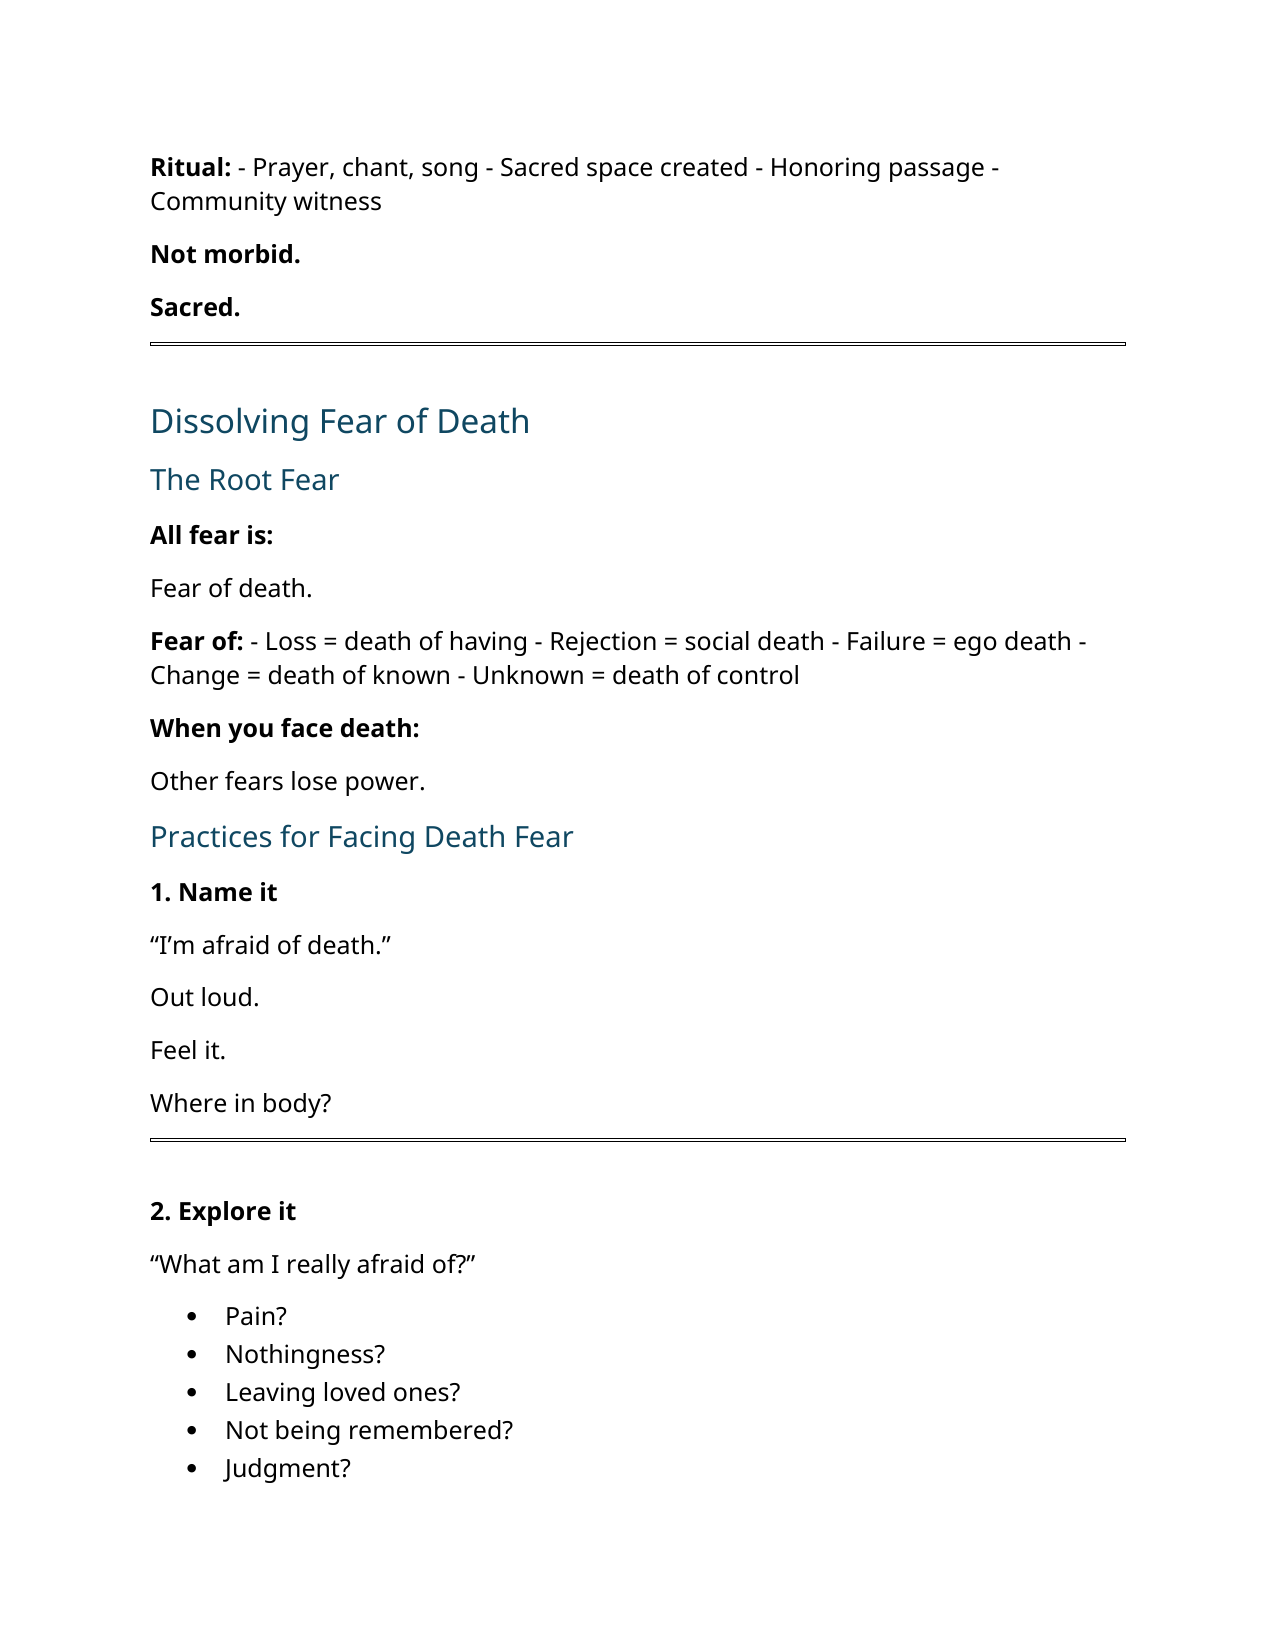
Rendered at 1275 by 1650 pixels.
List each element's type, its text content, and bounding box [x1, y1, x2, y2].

text Not morbid. [150, 237, 1125, 271]
text Fear of: - Loss = death of having - Rejection = social death - Failure = ego death - Change = death of known - Unknown = death of control [150, 623, 1125, 692]
text Other fears lose power. [150, 763, 1125, 797]
list Judgment? [187, 1450, 1125, 1484]
text “What am I really afraid of?” [150, 1246, 1125, 1280]
text Out loud. [150, 980, 1125, 1014]
text “I’m afraid of death.” [150, 927, 1125, 961]
subtitle Practices for Facing Death Fear [150, 816, 1125, 856]
list Nothingness? [187, 1337, 1125, 1371]
text All fear is: [150, 518, 1125, 552]
text 1. Name it [150, 874, 1125, 908]
text Feel it. [150, 1033, 1125, 1067]
text Where in body? [150, 1086, 1125, 1120]
text When you face death: [150, 710, 1125, 744]
subtitle Dissolving Fear of Death [150, 397, 1125, 443]
subtitle The Root Fear [150, 459, 1125, 499]
text Ritual: - Prayer, chant, song - Sacred space created - Honoring passage - Community witness [150, 150, 1125, 218]
text 2. Explore it [150, 1193, 1125, 1227]
text Fear of death. [150, 571, 1125, 605]
list Leaving loved ones? [187, 1375, 1125, 1409]
text Sacred. [150, 290, 1125, 324]
list Pain? [187, 1299, 1125, 1333]
list Not being remembered? [187, 1412, 1125, 1447]
